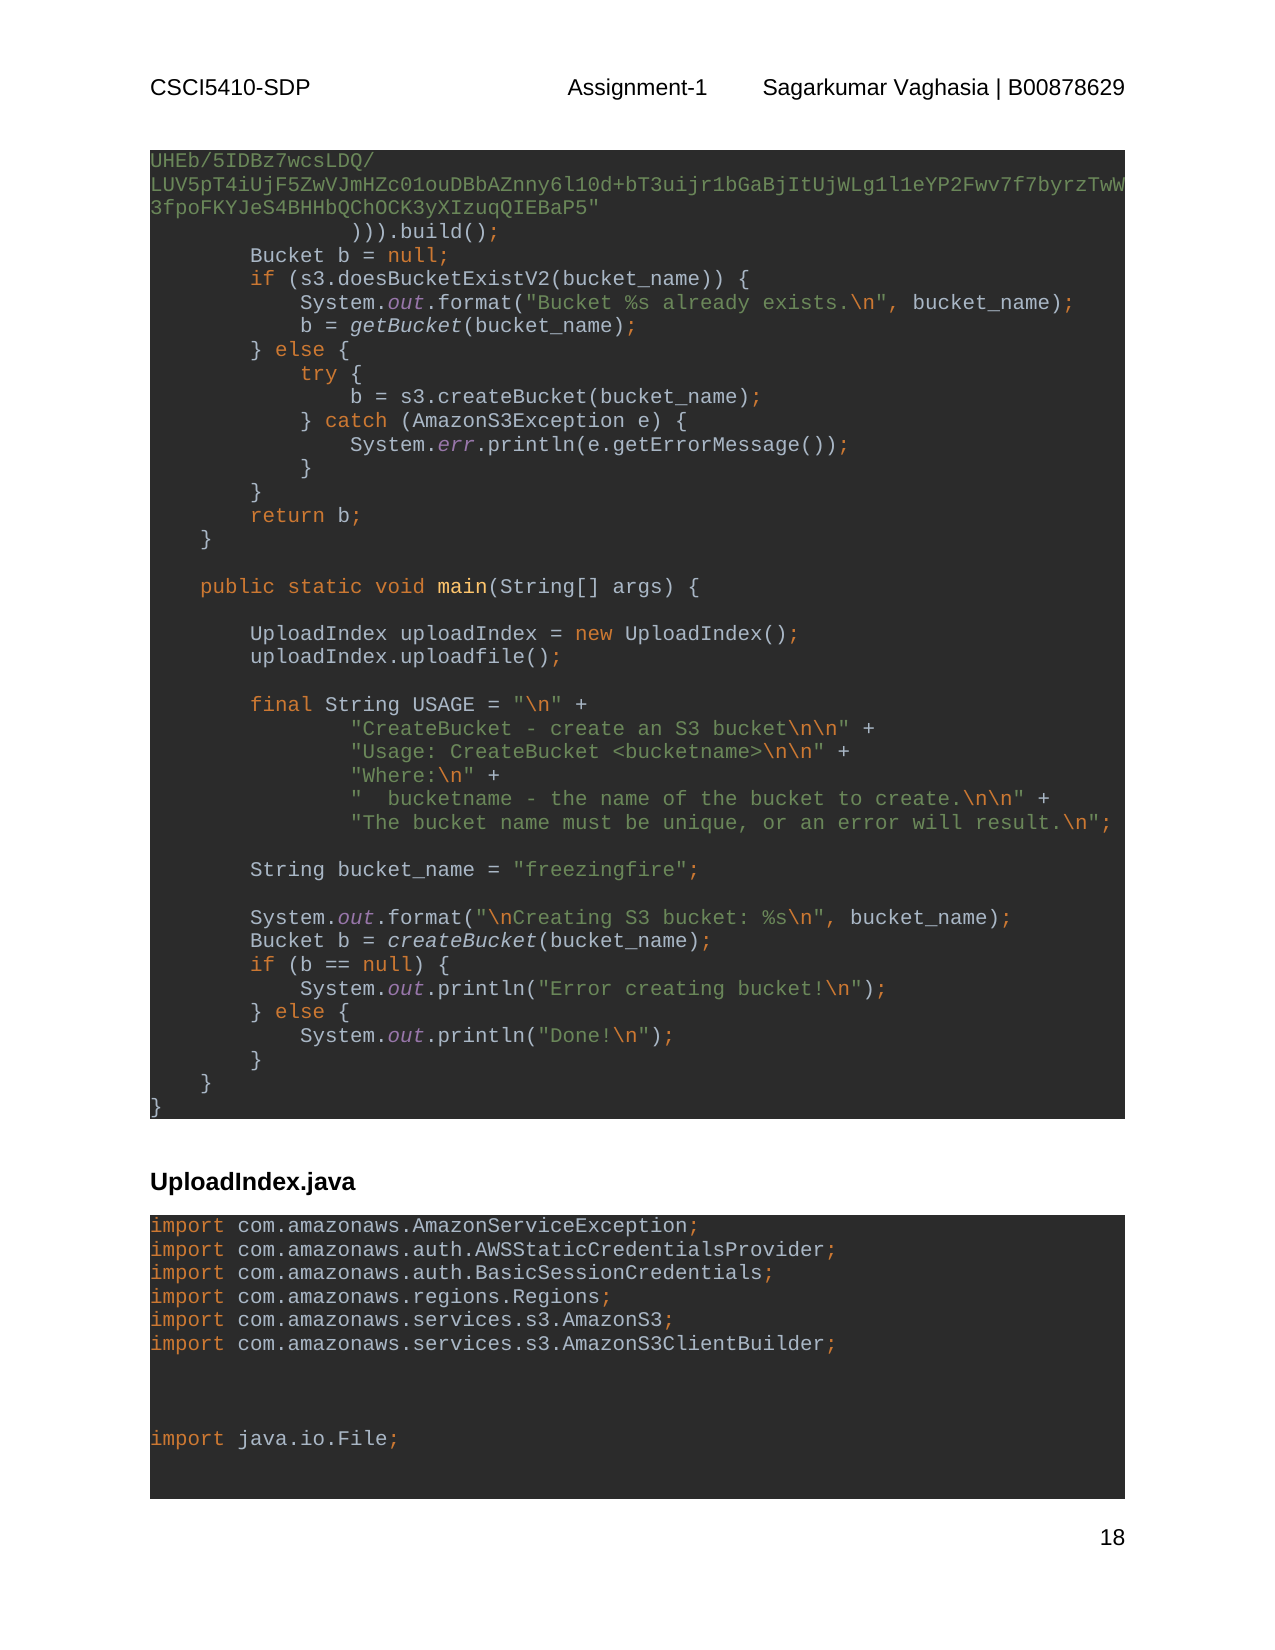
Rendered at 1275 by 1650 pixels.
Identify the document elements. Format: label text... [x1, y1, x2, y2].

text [150, 150, 1125, 1119]
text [150, 1215, 1125, 1499]
text UploadIndex.java [150, 1167, 1125, 1196]
